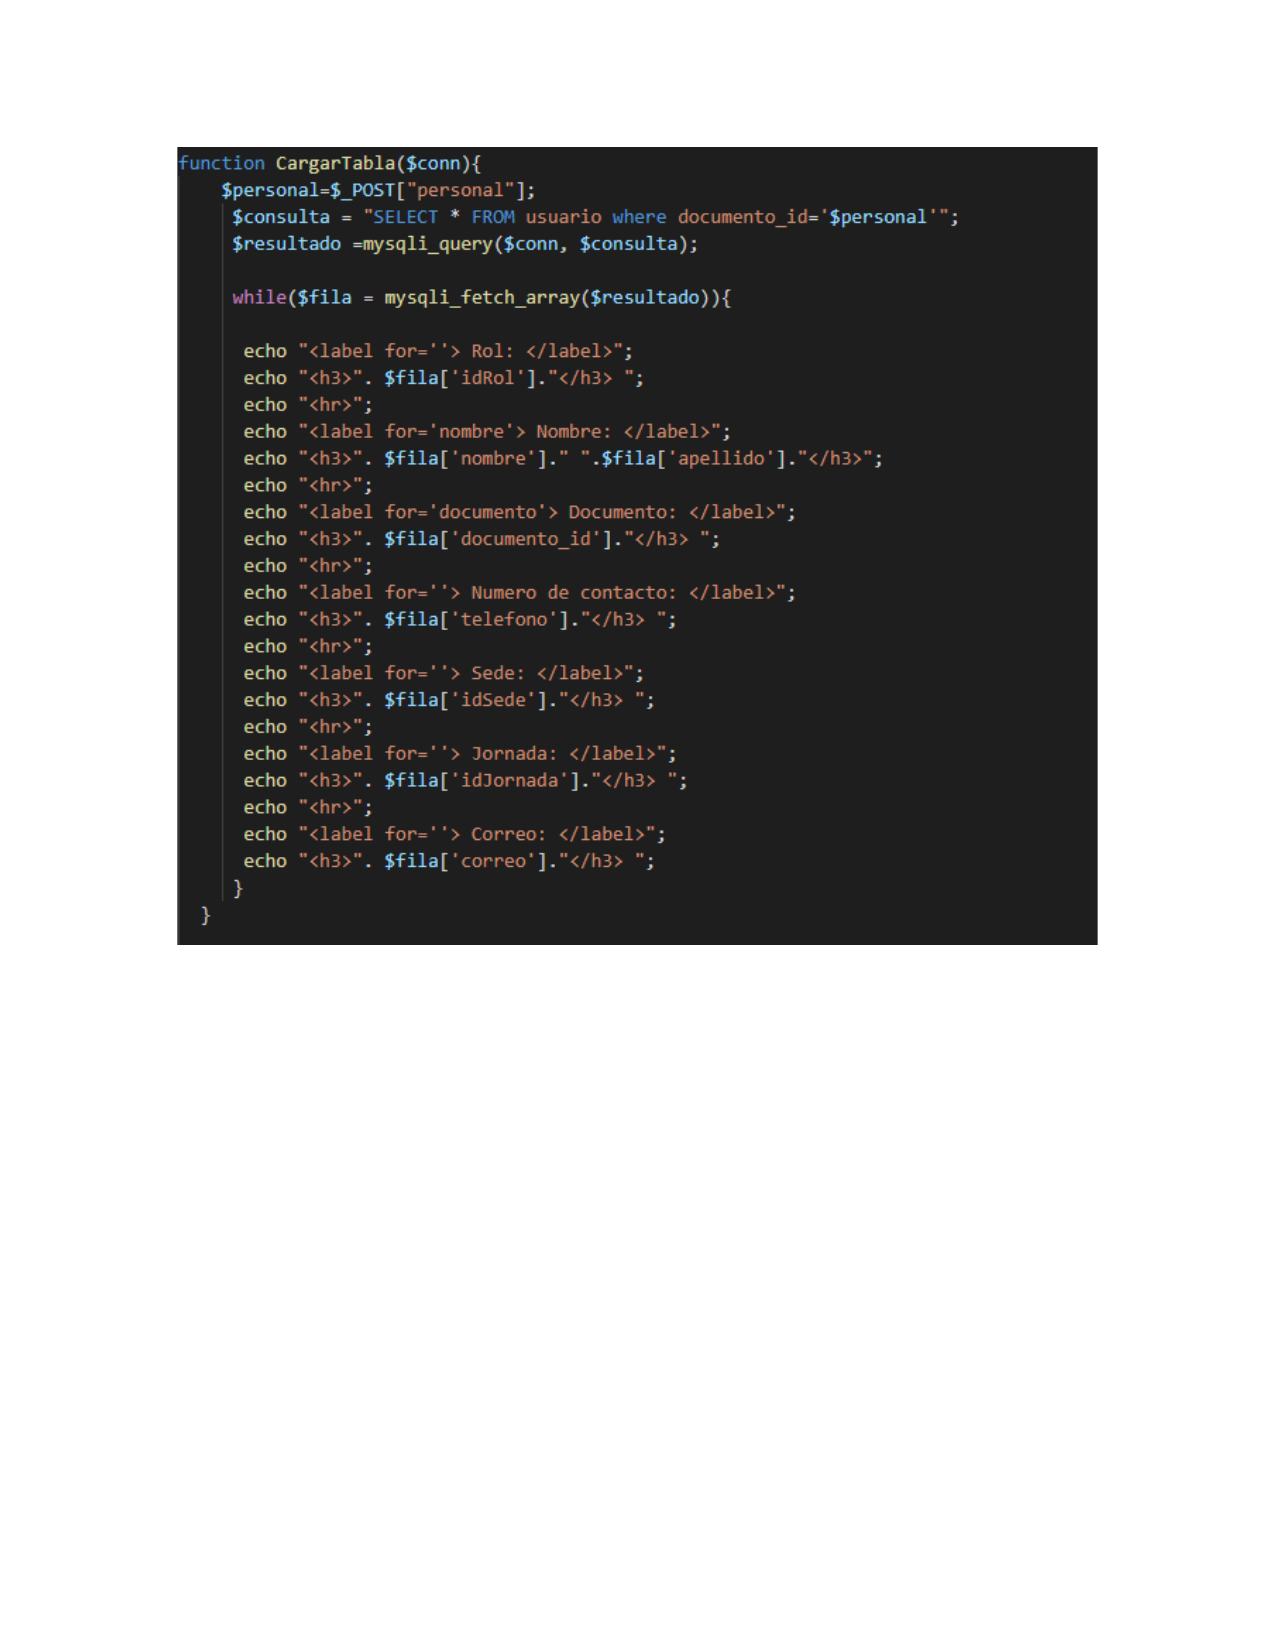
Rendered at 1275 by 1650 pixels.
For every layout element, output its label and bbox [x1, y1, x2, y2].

picture [177, 147, 1098, 945]
